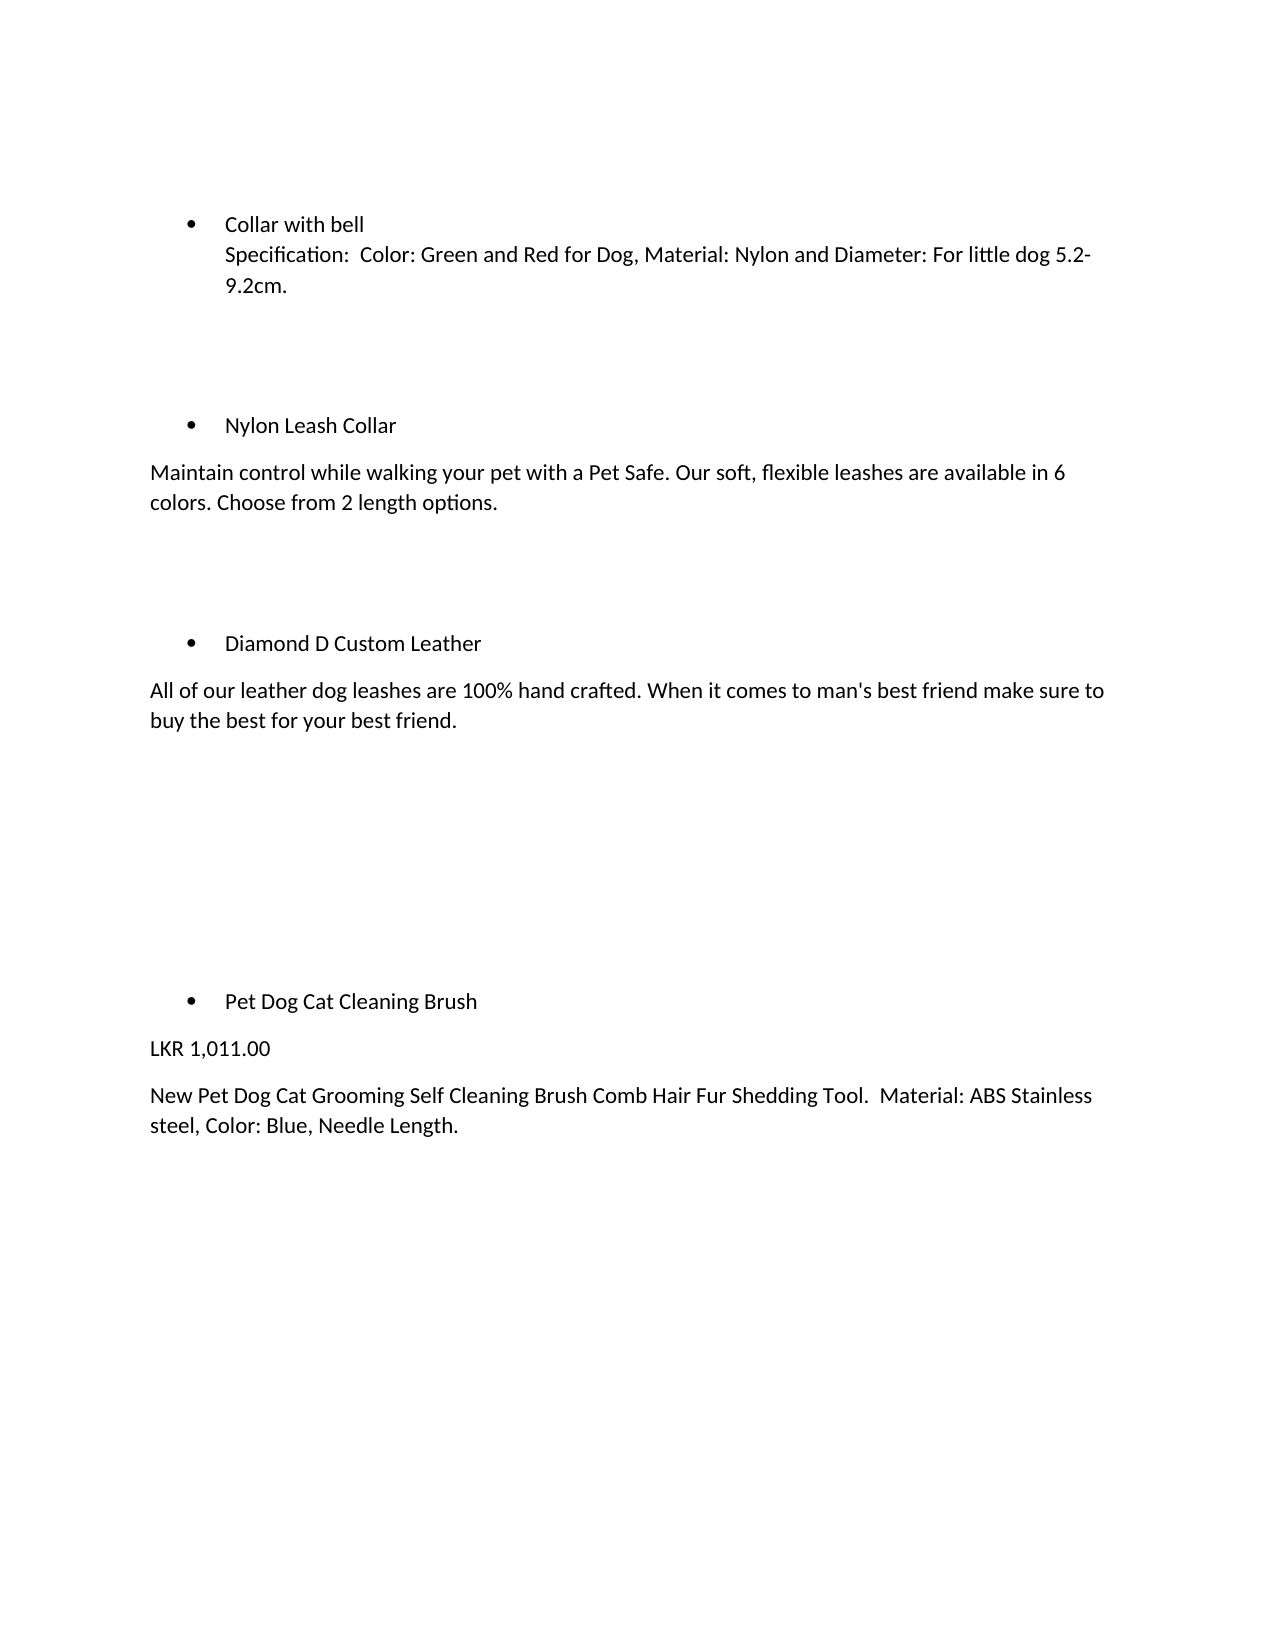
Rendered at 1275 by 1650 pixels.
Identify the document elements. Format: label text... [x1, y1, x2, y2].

list Nylon Leash Collar [187, 411, 1125, 439]
list Pet Dog Cat Cleaning Brush [187, 987, 1125, 1016]
text Maintain control while walking your pet with a Pet Safe. Our soft, flexible leashes are available in 6 colors. Choose from 2 length options. [150, 458, 1125, 517]
list Diamond D Custom Leather [187, 629, 1125, 657]
list Specification: Color: Green and Red for Dog, Material: Nylon and Diameter: For little dog 5.2-9.2cm. [225, 241, 1125, 299]
text New Pet Dog Cat Grooming Self Cleaning Brush Comb Hair Fur Shedding Tool. Material: ABS Stainless steel, Color: Blue, Needle Length. [150, 1081, 1125, 1139]
list Collar with bell [187, 210, 1125, 238]
text LKR 1,011.00 [150, 1034, 1125, 1062]
text All of our leather dog leashes are 100% hand crafted. When it comes to man's best friend make sure to buy the best for your best friend. [150, 676, 1125, 734]
